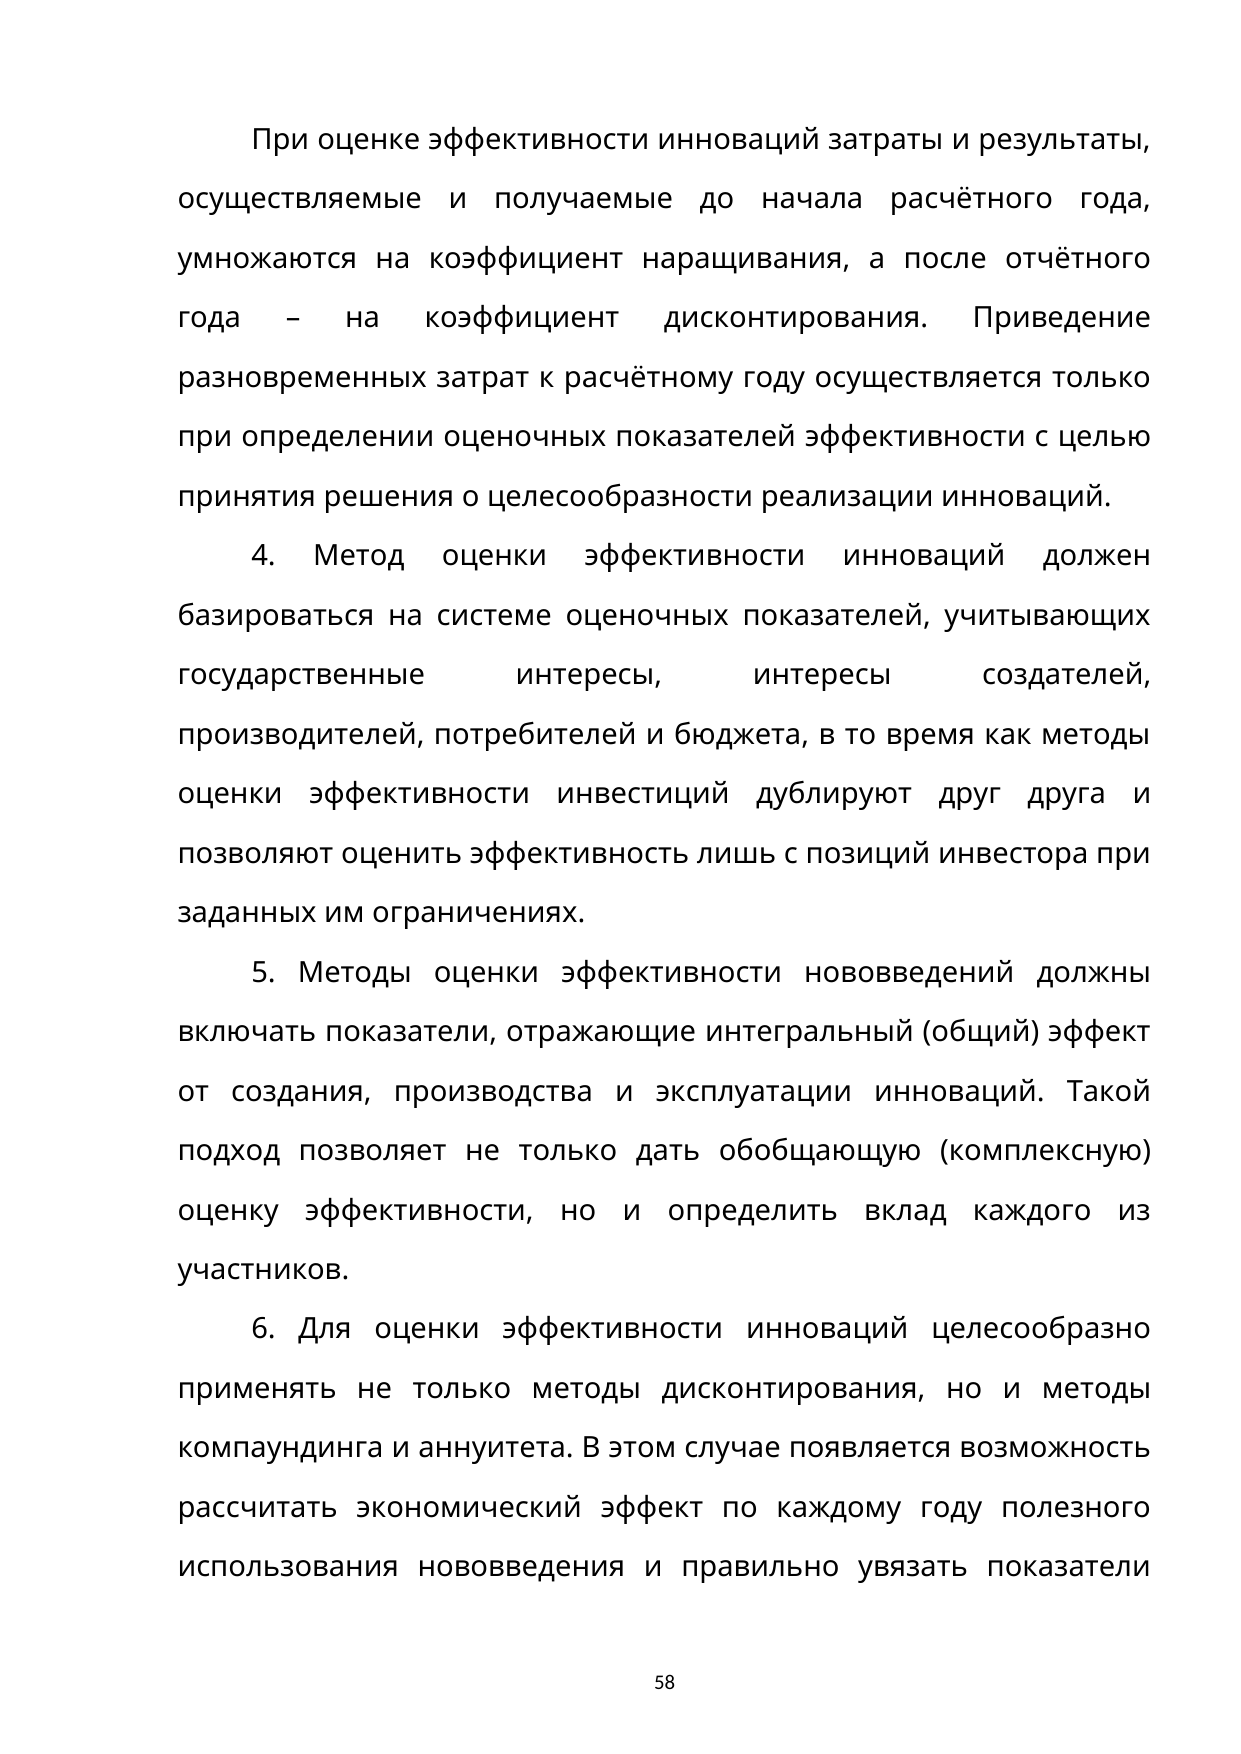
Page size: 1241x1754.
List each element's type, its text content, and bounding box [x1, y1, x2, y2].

text При оценке эффективности инноваций затраты и результаты, осуществляемые и получаемые до начала расчётного года, умножаются на коэффициент наращивания, а после отчётного года – на коэффициент дисконтирования. Приведение разновременных затрат к расчётному году осуществляется только при определении оценочных показателей эффективности с целью принятия решения о целесообразности реализации инноваций. [177, 118, 1152, 515]
text 5. Методы оценки эффективности нововведений должны включать показатели, отражающие интегральный (общий) эффект от создания, производства и эксплуатации инноваций. Такой подход позволяет не только дать обобщающую (комплексную) оценку эффективности, но и определить вклад каждого из участников. [177, 951, 1152, 1288]
text 4. Метод оценки эффективности инноваций должен базироваться на системе оценочных показателей, учитывающих государственные интересы, интересы создателей, производителей, потребителей и бюджета, в то время как методы оценки эффективности инвестиций дублируют друг друга и позволяют оценить эффективность лишь с позиций инвестора при заданных им ограничениях. [177, 534, 1152, 931]
